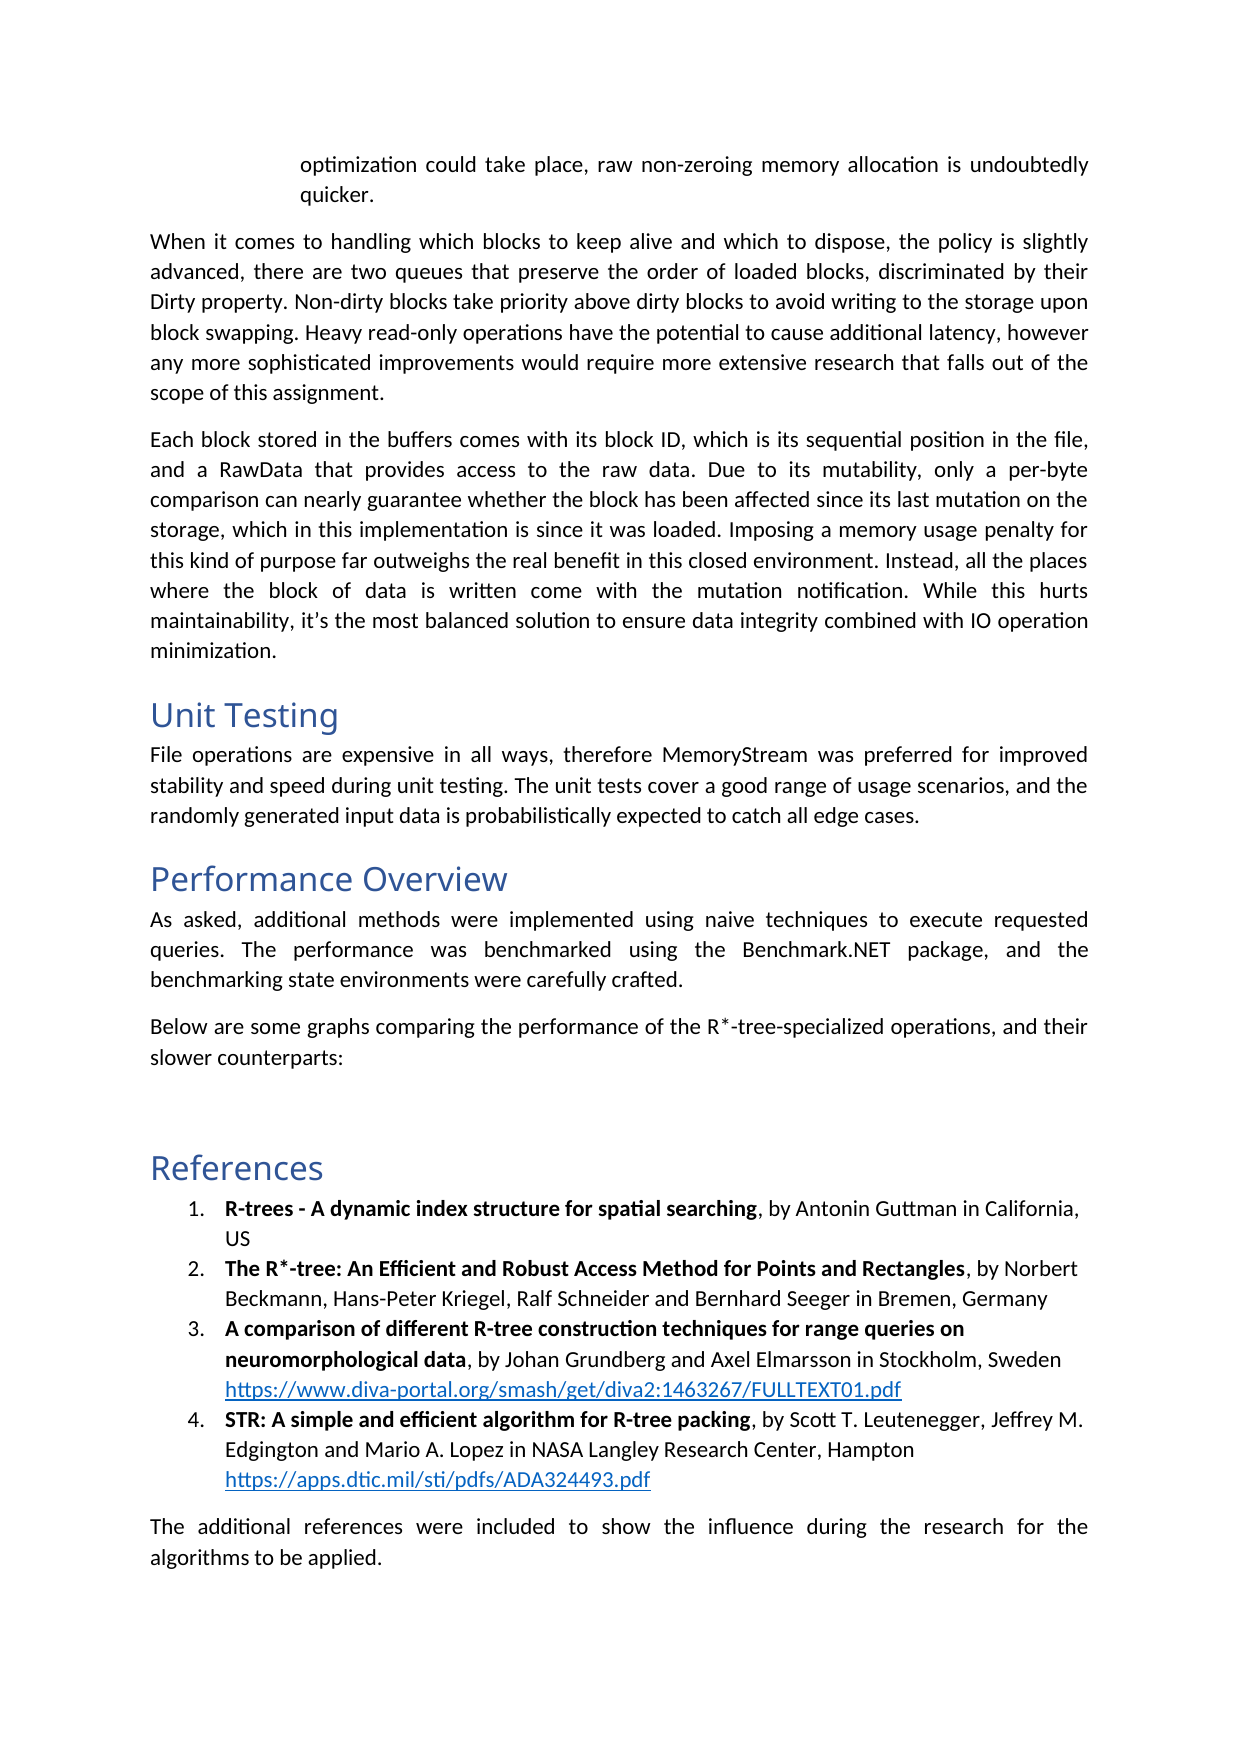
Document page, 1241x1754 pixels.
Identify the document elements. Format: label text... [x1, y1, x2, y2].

subtitle Unit Testing [150, 692, 1090, 737]
subtitle Performance Overview [150, 856, 1090, 902]
text As asked, additional methods were implemented using naive techniques to execute requested queries. The performance was benchmarked using the Benchmark.NET package, and the benchmarking state environments were carefully crafted. [150, 905, 1090, 994]
text Each block stored in the buffers comes with its block ID, which is its sequential position in the file, and a RawData that provides access to the raw data. Due to its mutability, only a per-byte comparison can nearly guarantee whether the block has been affected since its last mutation on the storage, which in this implementation is since it was loaded. Imposing a memory usage penalty for this kind of purpose far outweighs the real benefit in this closed environment. Instead, all the places where the block of data is written come with the mutation notification. While this hurts maintainability, it’s the most balanced solution to ensure data integrity combined with IO operation minimization. [150, 425, 1090, 664]
text Below are some graphs comparing the performance of the R*-tree-specialized operations, and their slower counterparts: [150, 1012, 1090, 1071]
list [262, 150, 1090, 208]
text When it comes to handling which blocks to keep alive and which to dispose, the policy is slightly advanced, there are two queues that preserve the order of loaded blocks, discriminated by their Dirty property. Non-dirty blocks take priority above dirty blocks to avoid writing to the storage upon block swapping. Heavy read-only operations have the potential to cause additional latency, however any more sophisticated improvements would require more extensive research that falls out of the scope of this assignment. [150, 227, 1090, 406]
subtitle References [150, 1145, 1090, 1190]
text The additional references were included to show the influence during the research for the algorithms to be applied. [150, 1512, 1090, 1571]
text File operations are expensive in all ways, therefore MemoryStream was preferred for improved stability and speed during unit testing. The unit tests cover a good range of usage scenarios, and the randomly generated input data is probabilistically expected to catch all edge cases. [150, 741, 1090, 829]
list STR: A simple and efficient algorithm for R-tree packing, by Scott T. Leutenegger, Jeffrey M. Edgington and Mario A. Lopez in NASA Langley Research Center, Hampton https://apps.dtic.mil/sti/pdfs/ADA324493.pdf [187, 1405, 1090, 1494]
list R-trees - A dynamic index structure for spatial searching, by Antonin Guttman in California, US [187, 1194, 1090, 1252]
list A comparison of different R-tree construction techniques for range queries on neuromorphological data, by Johan Grundberg and Axel Elmarsson in Stockholm, Sweden https://www.diva-portal.org/smash/get/diva2:1463267/FULLTEXT01.pdf [187, 1314, 1090, 1403]
list The R*-tree: An Efficient and Robust Access Method for Points and Rectangles, by Norbert Beckmann, Hans-Peter Kriegel, Ralf Schneider and Bernhard Seeger in Bremen, Germany [187, 1254, 1090, 1312]
